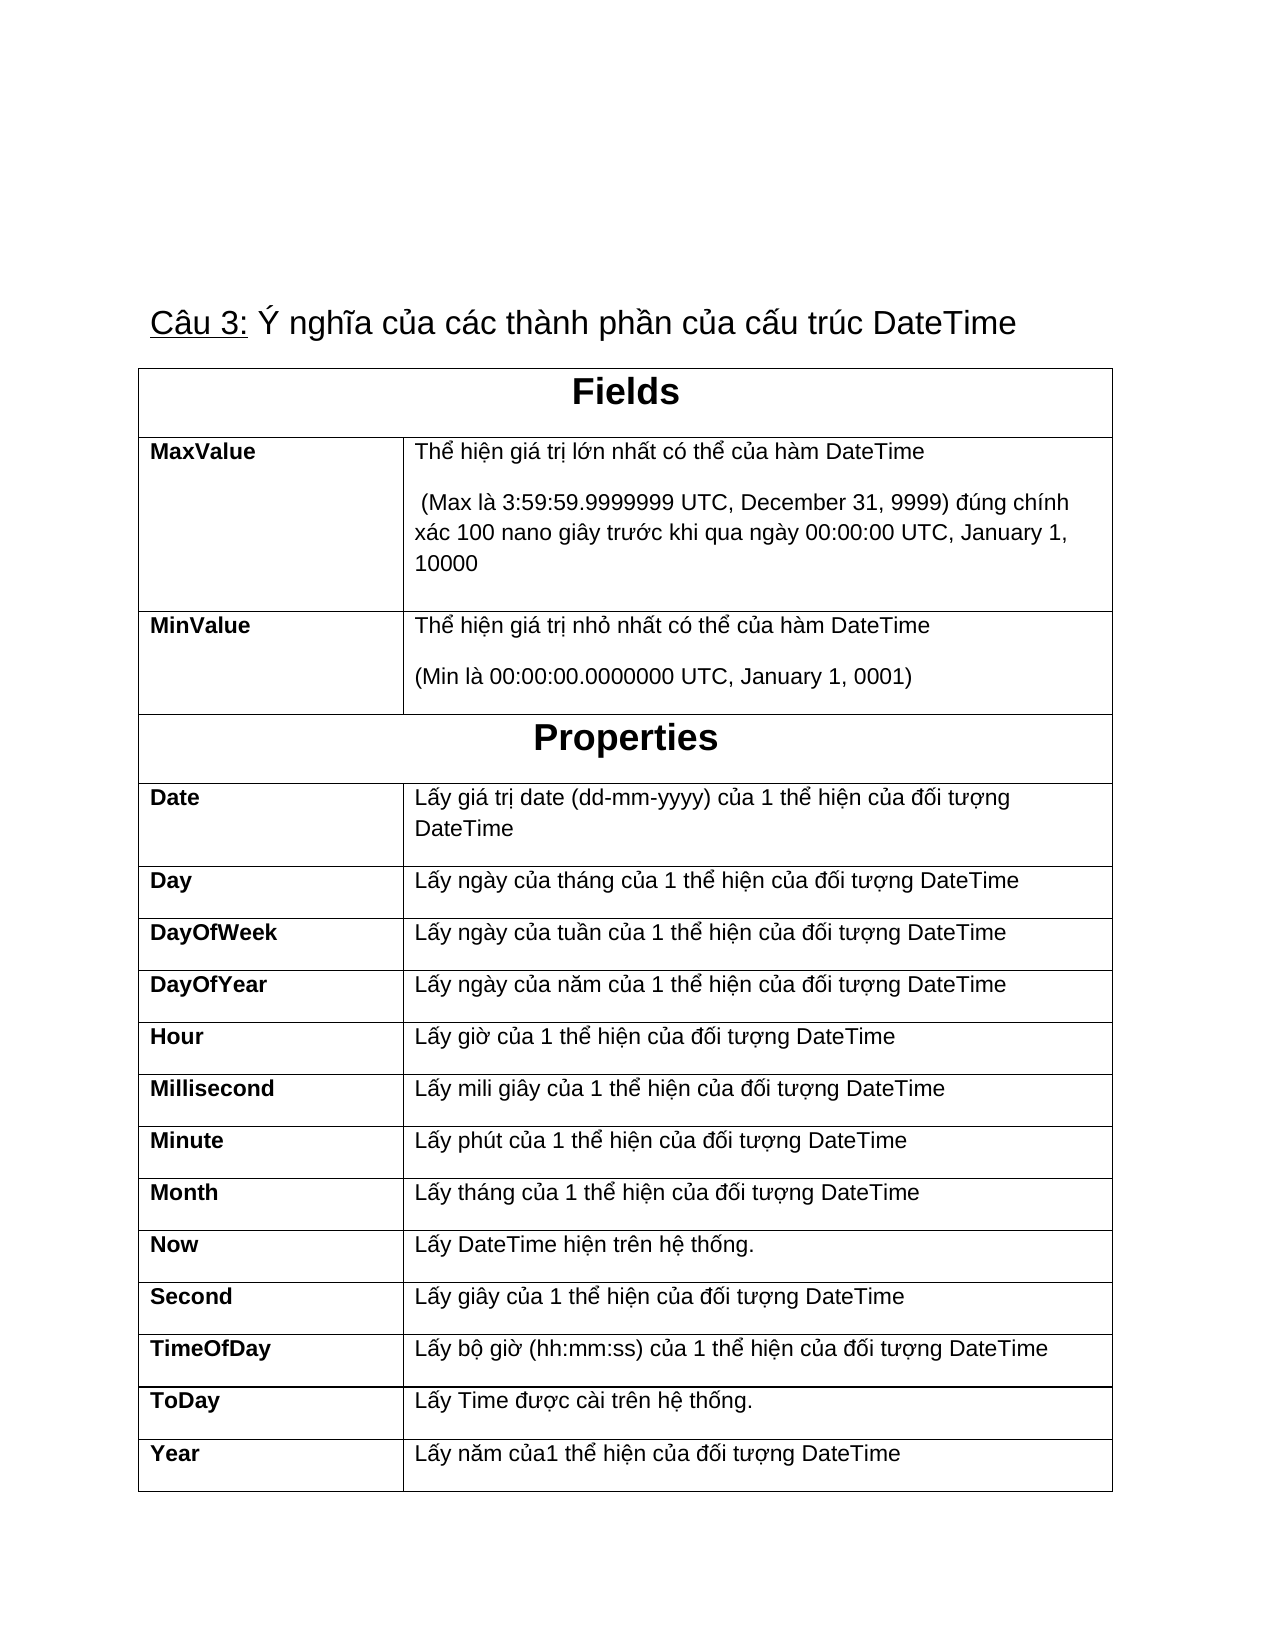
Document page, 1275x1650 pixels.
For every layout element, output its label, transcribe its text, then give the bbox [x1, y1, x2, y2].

table_cell Lấy ngày của tháng của 1 thể hiện của đối tượng DateTime [404, 867, 1112, 918]
text Câu 3: Ý nghĩa của các thành phần của cấu trúc DateTime [150, 303, 1125, 342]
table_cell Month [139, 1179, 403, 1230]
table_cell MinValue [139, 612, 403, 714]
table_cell DayOfYear [139, 971, 403, 1022]
table_cell Second [139, 1283, 403, 1334]
table_header Fields [139, 369, 1112, 437]
table_cell Year [139, 1440, 403, 1491]
table_cell Lấy giá trị date (dd-mm-yyyy) của 1 thể hiện của đối tượng DateTime [404, 784, 1112, 866]
table_cell Lấy phút của 1 thể hiện của đối tượng DateTime [404, 1127, 1112, 1178]
table_cell DayOfWeek [139, 919, 403, 970]
table_cell Lấy ngày của năm của 1 thể hiện của đối tượng DateTime [404, 971, 1112, 1022]
table_cell MaxValue [139, 438, 403, 611]
table_cell TimeOfDay [139, 1335, 403, 1386]
table_cell Lấy ngày của tuần của 1 thể hiện của đối tượng DateTime [404, 919, 1112, 970]
table_cell Lấy DateTime hiện trên hệ thống. [404, 1231, 1112, 1282]
table_cell Lấy Time được cài trên hệ thống. [404, 1388, 1112, 1438]
table_cell Lấy bộ giờ (hh:mm:ss) của 1 thể hiện của đối tượng DateTime [404, 1335, 1112, 1386]
table_cell Thể hiện giá trị nhỏ nhất có thể của hàm DateTime (Min là 00:00:00.0000000 UTC, January 1, 0001) [404, 612, 1112, 714]
table_cell Now [139, 1231, 403, 1282]
table_cell Hour [139, 1023, 403, 1074]
table_cell Properties [139, 715, 1112, 783]
table_cell Thể hiện giá trị lớn nhất có thể của hàm DateTime (Max là 3:59:59.9999999 UTC, December 31, 9999) đúng chính xác 100 nano giây trước khi qua ngày 00:00:00 UTC, January 1, 10000 [404, 438, 1112, 611]
table_cell Lấy mili giây của 1 thể hiện của đối tượng DateTime [404, 1075, 1112, 1126]
table_cell Lấy giờ của 1 thể hiện của đối tượng DateTime [404, 1023, 1112, 1074]
table_cell Lấy năm của1 thể hiện của đối tượng DateTime [404, 1440, 1112, 1491]
table_cell Day [139, 867, 403, 918]
table_cell Date [139, 784, 403, 866]
table_cell ToDay [139, 1388, 403, 1438]
table_cell Minute [139, 1127, 403, 1178]
table_cell Lấy tháng của 1 thể hiện của đối tượng DateTime [404, 1179, 1112, 1230]
table_cell Millisecond [139, 1075, 403, 1126]
table_cell Lấy giây của 1 thể hiện của đối tượng DateTime [404, 1283, 1112, 1334]
